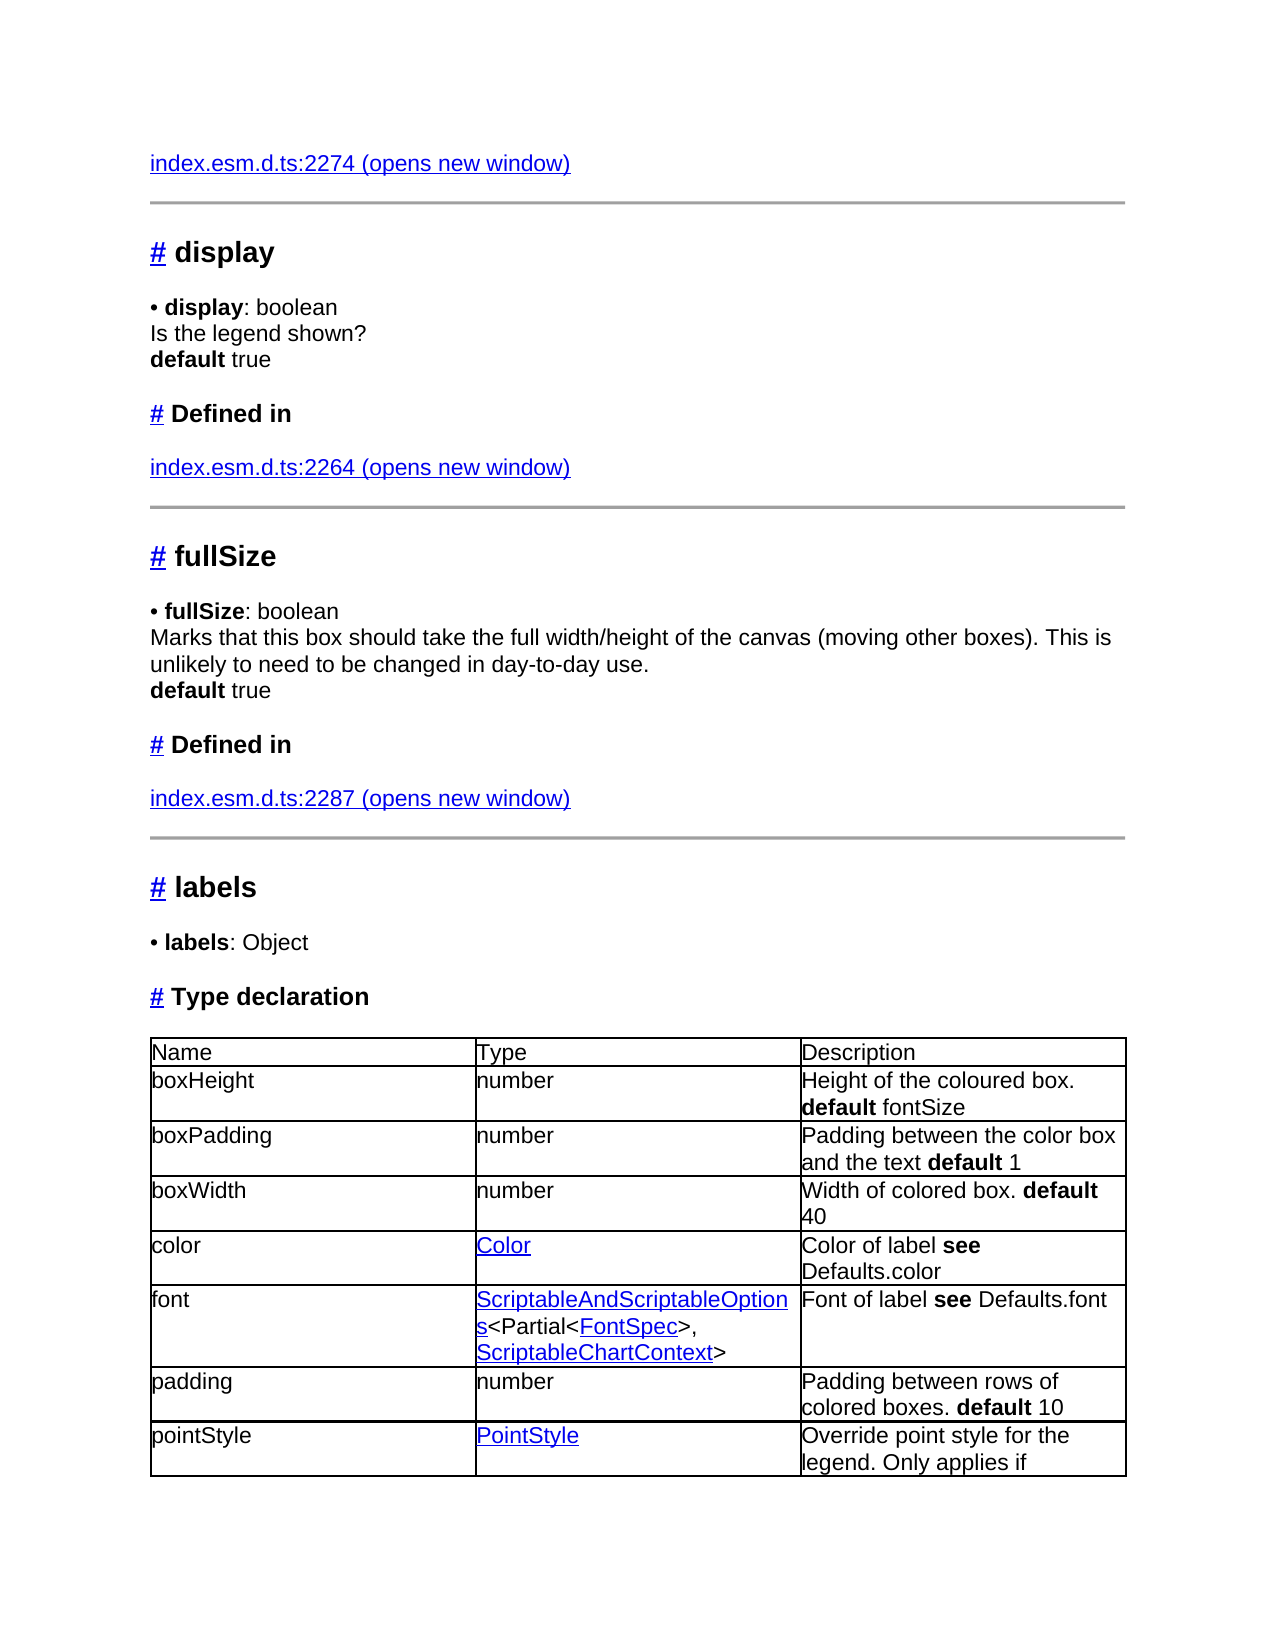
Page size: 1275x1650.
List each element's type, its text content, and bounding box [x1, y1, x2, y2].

table_cell Color [477, 1232, 800, 1284]
table_cell Height of the coloured box. default fontSize [802, 1067, 1125, 1120]
table_cell Font of label see Defaults.font [802, 1286, 1125, 1366]
table_cell padding [152, 1368, 475, 1420]
table_cell font [152, 1286, 475, 1366]
text • fullSize: boolean [150, 598, 1125, 624]
table_cell number [477, 1067, 800, 1120]
table_cell number [477, 1122, 800, 1175]
subtitle # labels [150, 840, 1125, 903]
table_header Description [802, 1039, 1125, 1065]
table_cell Padding between rows of colored boxes. default 10 [802, 1368, 1125, 1420]
table_cell ScriptableAndScriptableOptions<Partial<FontSpec>, ScriptableChartContext> [477, 1286, 800, 1366]
table_cell Padding between the color box and the text default 1 [802, 1122, 1125, 1175]
table_header Type [477, 1039, 800, 1065]
subtitle # display [150, 205, 1125, 268]
table_cell number [477, 1368, 800, 1420]
table_cell PointStyle [477, 1423, 800, 1475]
table_header Name [152, 1039, 475, 1065]
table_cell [802, 1423, 1125, 1475]
subtitle # fullSize [150, 509, 1125, 573]
text index.esm.d.ts:2287 (opens new window) [150, 785, 1125, 811]
text index.esm.d.ts:2274 (opens new window) [150, 150, 1125, 176]
table_cell Width of colored box. default 40 [802, 1177, 1125, 1229]
table_cell color [152, 1232, 475, 1284]
text default true [150, 677, 1125, 703]
text • labels: Object [150, 928, 1125, 955]
table_cell Color of label see Defaults.color [802, 1232, 1125, 1284]
text Is the legend shown? [150, 320, 1125, 346]
table_cell boxWidth [152, 1177, 475, 1229]
text Marks that this box should take the full width/height of the canvas (moving other boxes). This is unlikely to need to be changed in day-to-day use. [150, 624, 1125, 677]
subtitle # Defined in [150, 399, 1125, 428]
text • display: boolean [150, 293, 1125, 320]
text default true [150, 346, 1125, 372]
subtitle # Defined in [150, 730, 1125, 758]
table_cell pointStyle [152, 1423, 475, 1475]
table_cell boxPadding [152, 1122, 475, 1175]
text index.esm.d.ts:2264 (opens new window) [150, 454, 1125, 481]
table_cell boxHeight [152, 1067, 475, 1120]
table_cell number [477, 1177, 800, 1229]
subtitle # Type declaration [150, 981, 1125, 1010]
